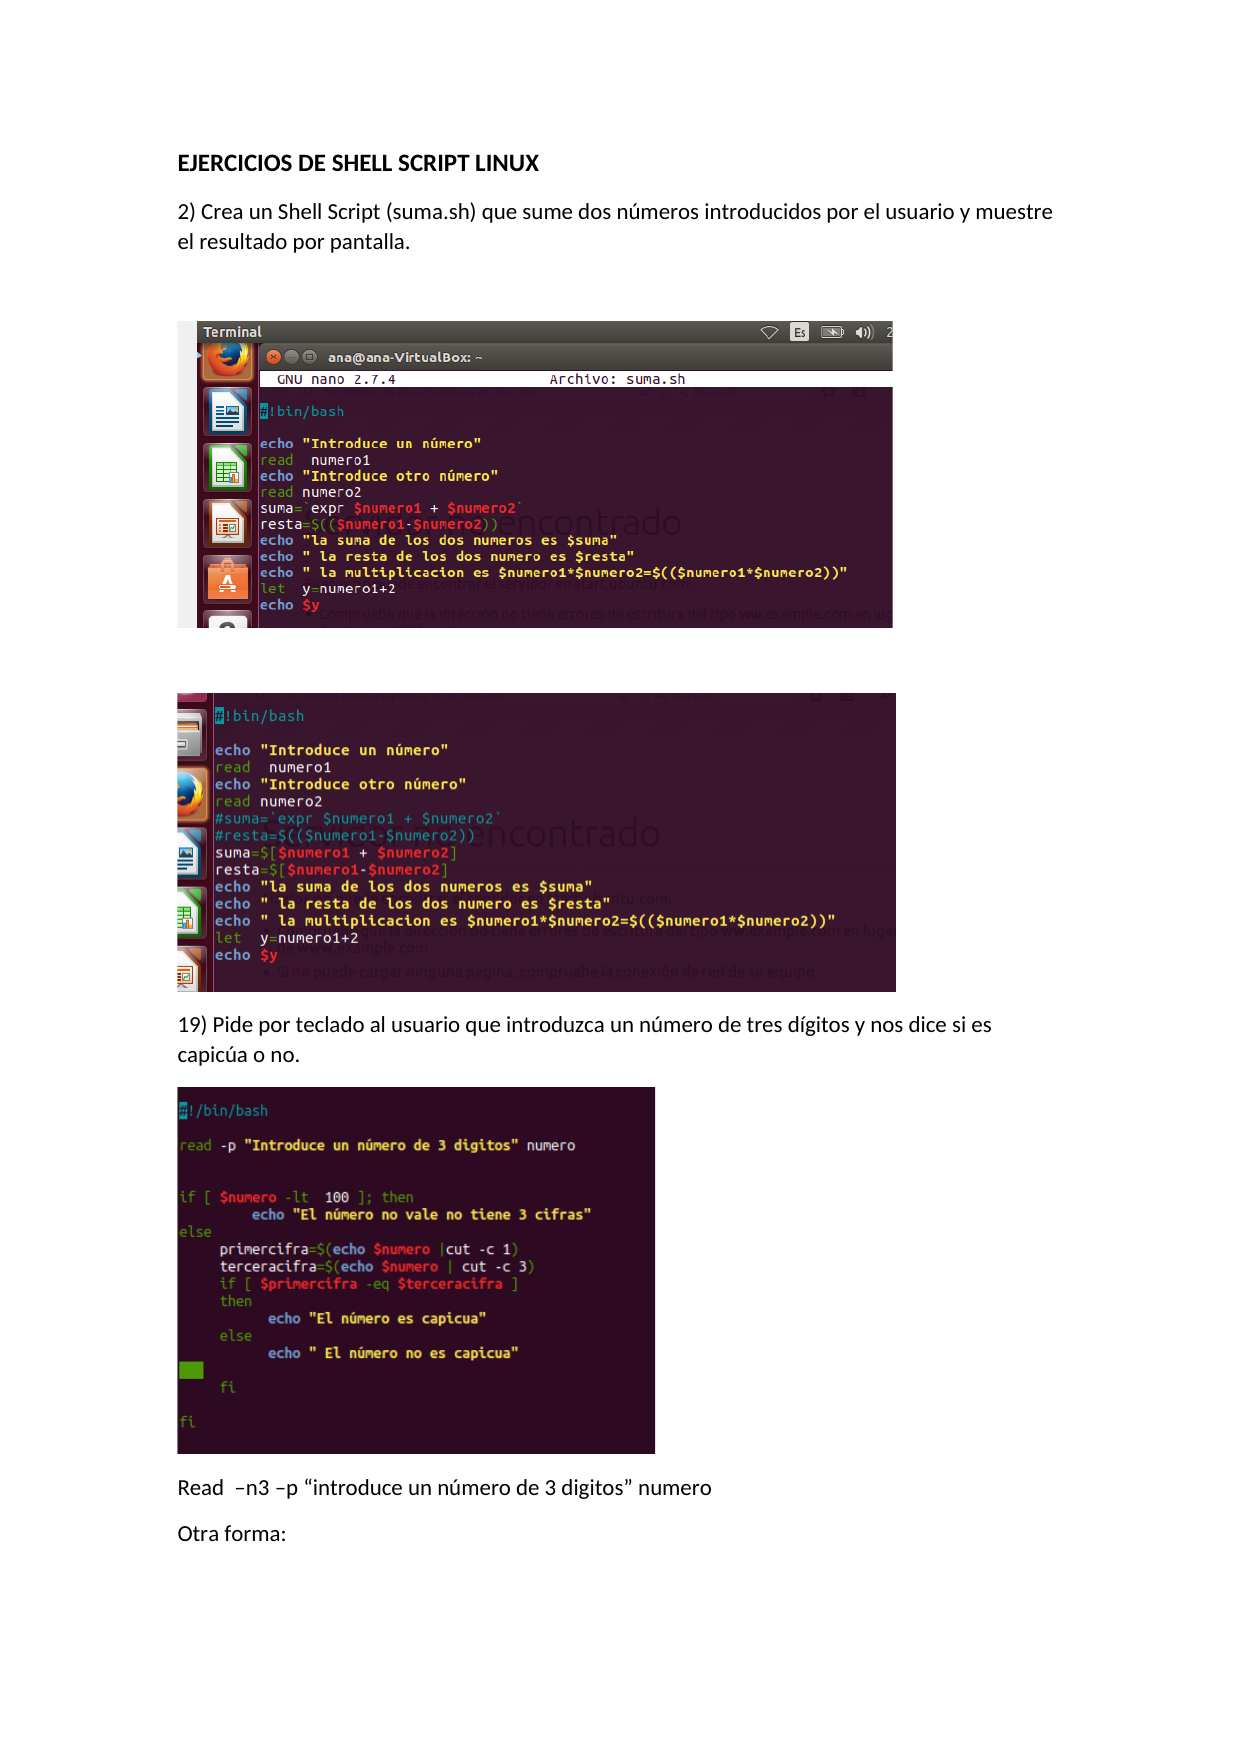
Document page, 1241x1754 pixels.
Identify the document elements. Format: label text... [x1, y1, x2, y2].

picture [177, 693, 896, 992]
picture [177, 1087, 656, 1454]
text Otra forma: [177, 1519, 1063, 1547]
text 19) Pide por teclado al usuario que introduzca un número de tres dígitos y nos dice si es capicúa o no. [177, 1010, 1063, 1068]
text 2) Crea un Shell Script (suma.sh) que sume dos números introducidos por el usuario y muestre el resultado por pantalla. [177, 197, 1063, 255]
text EJERCICIOS DE SHELL SCRIPT LINUX [177, 148, 1063, 178]
text Read –n3 –p “introduce un número de 3 digitos” numero [177, 1473, 1063, 1501]
picture [177, 321, 893, 628]
